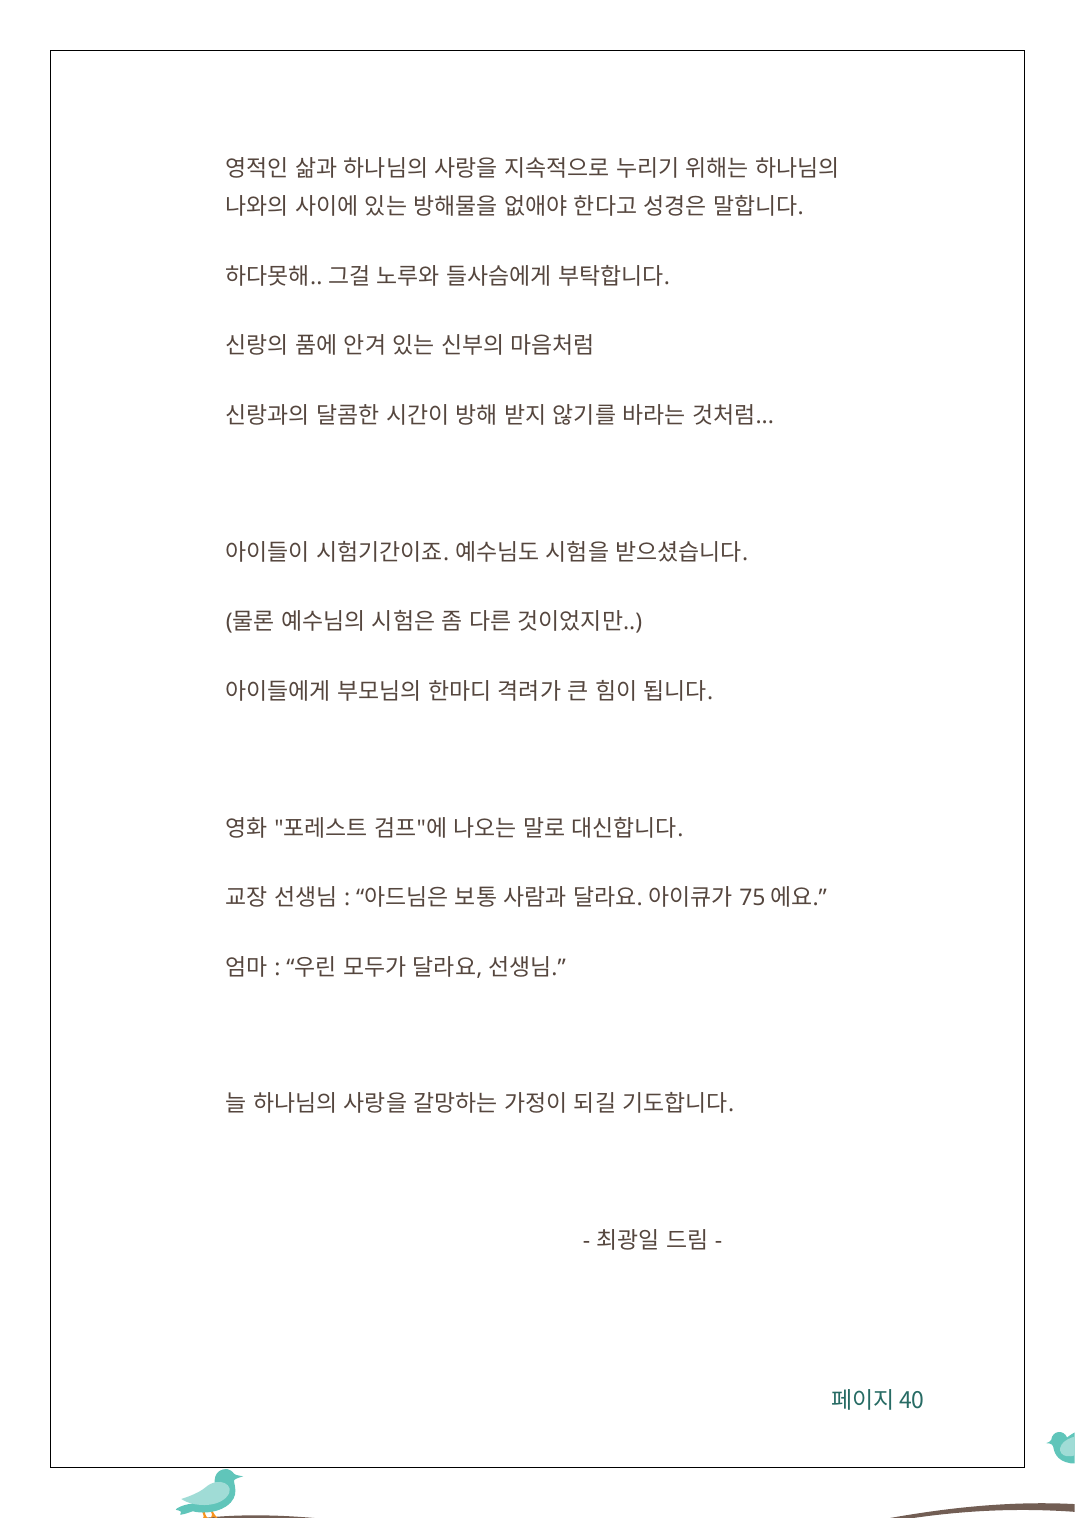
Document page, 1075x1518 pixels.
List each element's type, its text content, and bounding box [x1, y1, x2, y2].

text 신랑의 품에 안겨 있는 신부의 마음처럼 [226, 327, 849, 361]
text 교장 선생님 : “아드님은 보통 사람과 달라요. 아이큐가 75에요.” [226, 879, 849, 912]
text (물론 예수님의 시험은 좀 다른 것이었지만..) [226, 603, 849, 636]
text 신랑과의 달콤한 시간이 방해 받지 않기를 바라는 것처럼... [226, 397, 849, 430]
text - 최광일 드림 - [226, 1222, 849, 1255]
text 엄마 : “우린 모두가 달라요, 선생님.” [226, 948, 849, 982]
text 영화 "포레스트 검프"에 나오는 말로 대신합니다. [226, 809, 849, 843]
text 영적인 삶과 하나님의 사랑을 지속적으로 누리기 위해는 하나님의 나와의 사이에 있는 방해물을 없애야 한다고 성경은 말합니다. [226, 150, 849, 221]
text 늘 하나님의 사랑을 갈망하는 가정이 되길 기도합니다. [226, 1085, 849, 1119]
text 아이들에게 부모님의 한마디 격려가 큰 힘이 됩니다. [226, 673, 849, 706]
text 하다못해.. 그걸 노루와 들사슴에게 부탁합니다. [226, 258, 849, 291]
text 아이들이 시험기간이죠. 예수님도 시험을 받으셨습니다. [226, 533, 849, 567]
